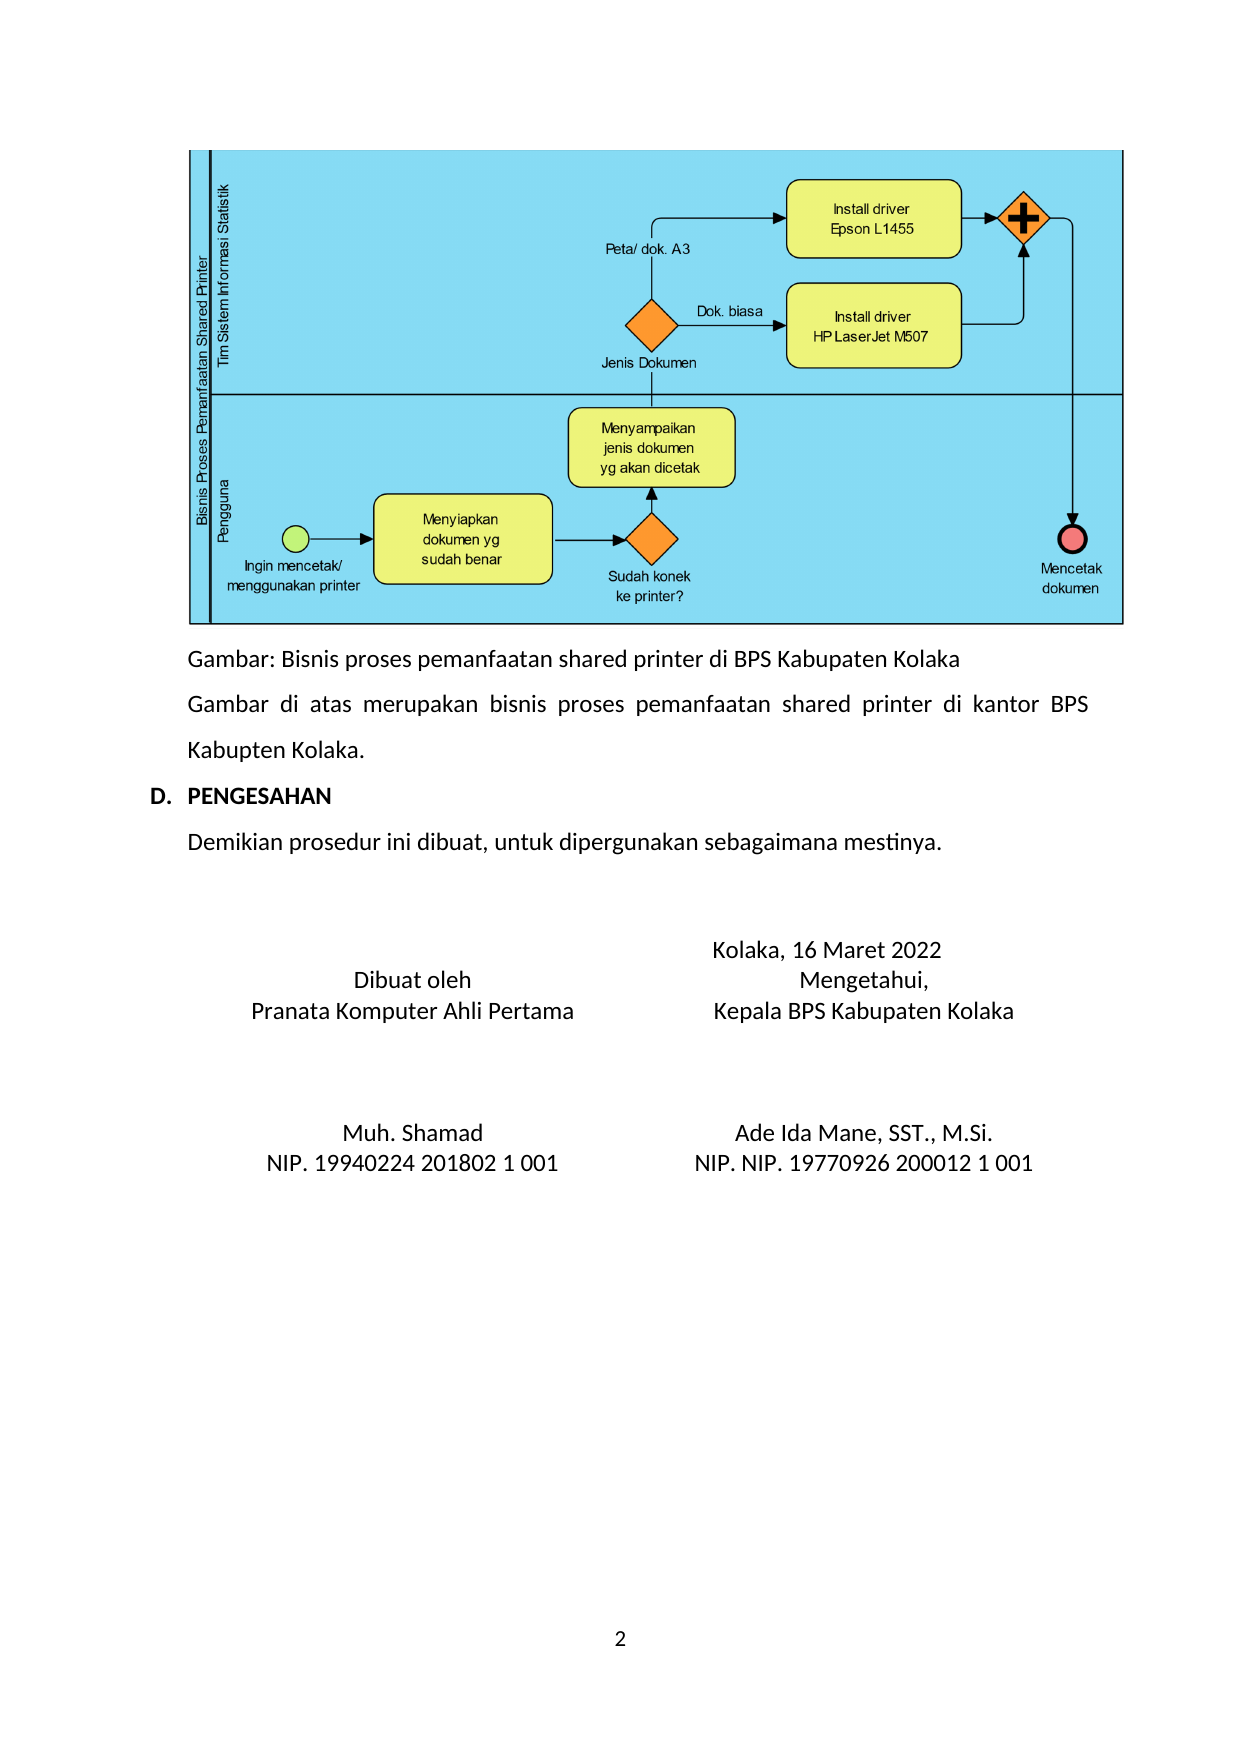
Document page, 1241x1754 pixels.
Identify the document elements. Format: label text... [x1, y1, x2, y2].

list Gambar di atas merupakan bisnis proses pemanfaatan shared printer di kantor BPS Kabupten Kolaka. [187, 688, 1090, 765]
picture [187, 150, 1128, 629]
list Gambar: Bisnis proses pemanfaatan shared printer di BPS Kabupaten Kolaka [187, 643, 1090, 673]
table_header Kolaka, 16 Maret 2022 Mengetahui, Kepala BPS Kabupaten Kolaka Ade Ida Mane, SST., M.Si. NIP. NIP. 19770926 200012 1 001 [638, 934, 1090, 1178]
table_header Dibuat oleh Pranata Komputer Ahli Pertama Muh. Shamad NIP. 19940224 201802 1 001 [188, 934, 638, 1178]
list PENGESAHAN [150, 780, 1090, 810]
list Demikian prosedur ini dibuat, untuk dipergunakan sebagaimana mestinya. [187, 826, 1090, 856]
